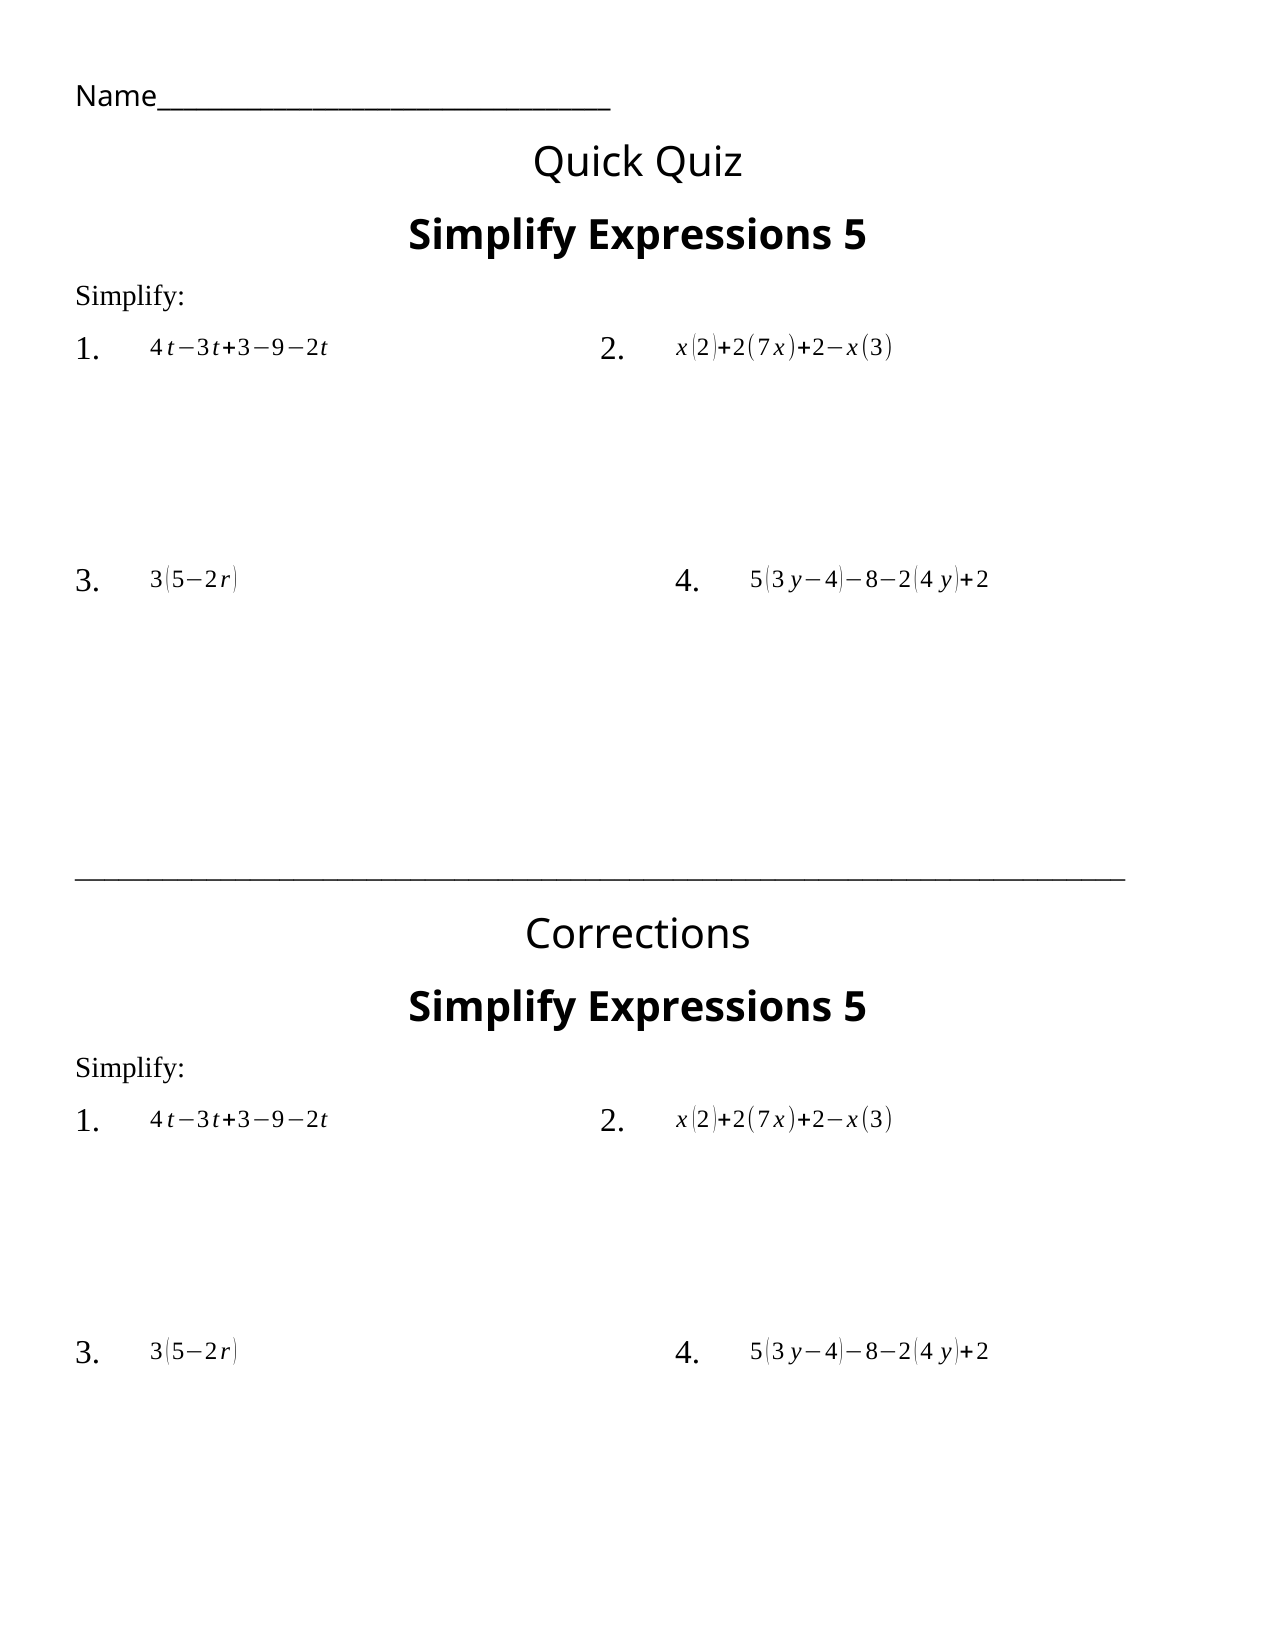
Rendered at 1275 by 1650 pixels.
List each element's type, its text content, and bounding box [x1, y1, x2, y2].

text Simplify Expressions 5 [75, 205, 1200, 262]
text Simplify Expressions 5 [75, 977, 1200, 1034]
text 3. 4. [75, 1333, 1200, 1371]
text Quick Quiz [75, 131, 1200, 188]
text Corrections [75, 903, 1200, 960]
text Simplify: [75, 278, 1200, 312]
text 1. 2. [75, 1101, 1200, 1139]
text Name___________________________________ [75, 75, 1200, 115]
text Simplify: [75, 1050, 1200, 1084]
text 3. 4. [75, 561, 1200, 599]
text ________________________________________________________________________ [75, 851, 1200, 884]
text 1. 2. [75, 328, 1200, 367]
